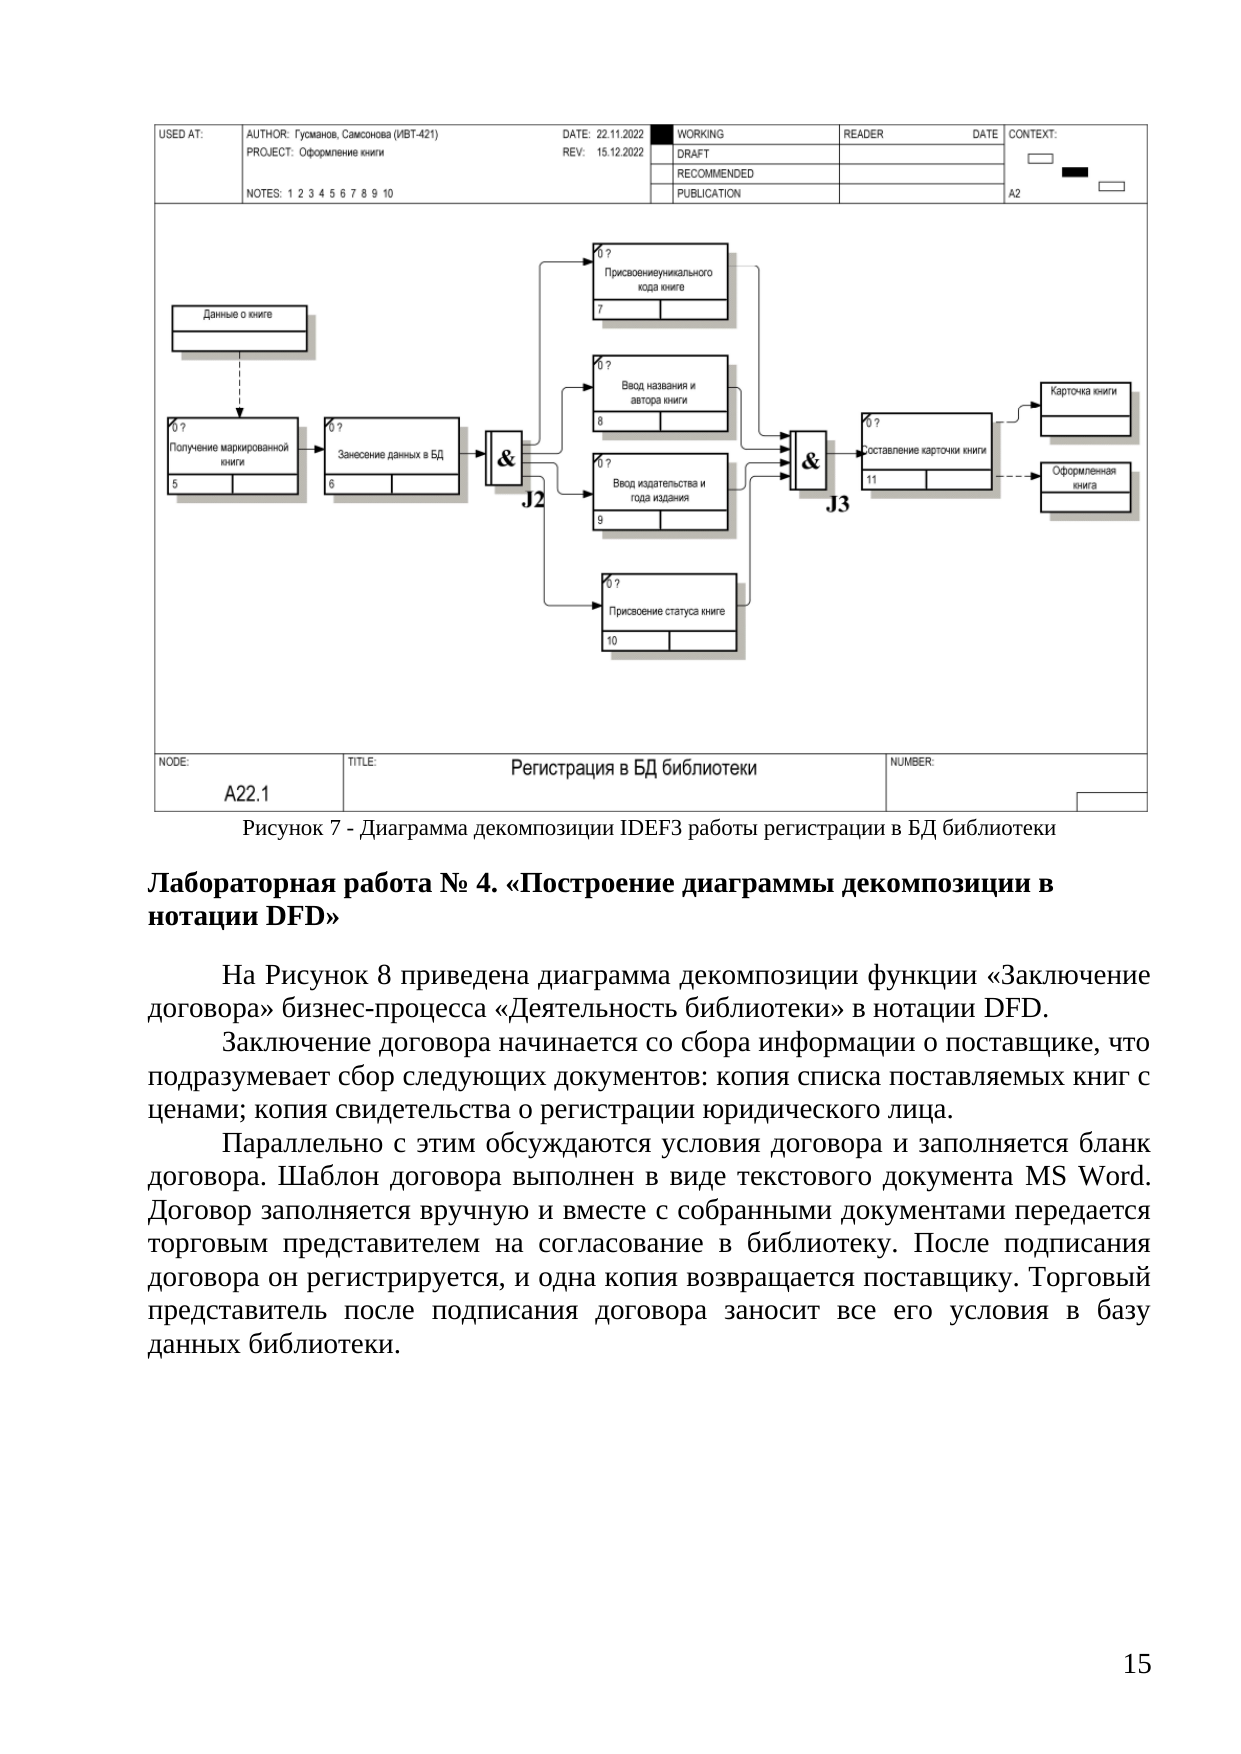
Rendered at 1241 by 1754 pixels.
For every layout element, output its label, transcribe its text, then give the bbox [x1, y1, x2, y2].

text Рисунок 7 - Диаграмма декомпозиции IDEF3 работы регистрации в БД библиотеки [148, 814, 1152, 840]
text Лабораторная работа № 4. «Построение диаграммы декомпозиции в нотации DFD» [148, 865, 1152, 932]
picture [147, 118, 1152, 814]
text Заключение договора начинается со сбора информации о поставщике, что подразумевает сбор следующих документов: копия списка поставляемых книг с ценами; копия свидетельства о регистрации юридического лица. [148, 1024, 1152, 1125]
text На рисунке 8 приведена диаграмма декомпозиции функции «Заключение договора» бизнес-процесса «Деятельность библиотеки» в нотации DFD. [148, 957, 1152, 1024]
text Параллельно с этим обсуждаются условия договора и заполняется бланк договора. Шаблон договора выполнен в виде текстового документа MS Word. Договор заполняется вручную и вместе с собранными документами передается торговым представителем на согласование в библиотеку. После подписания договора он регистрируется, и одна копия возвращается поставщику. Торговый представитель после подписания договора заносит все его условия в базу данных библиотеки. [148, 1125, 1152, 1359]
